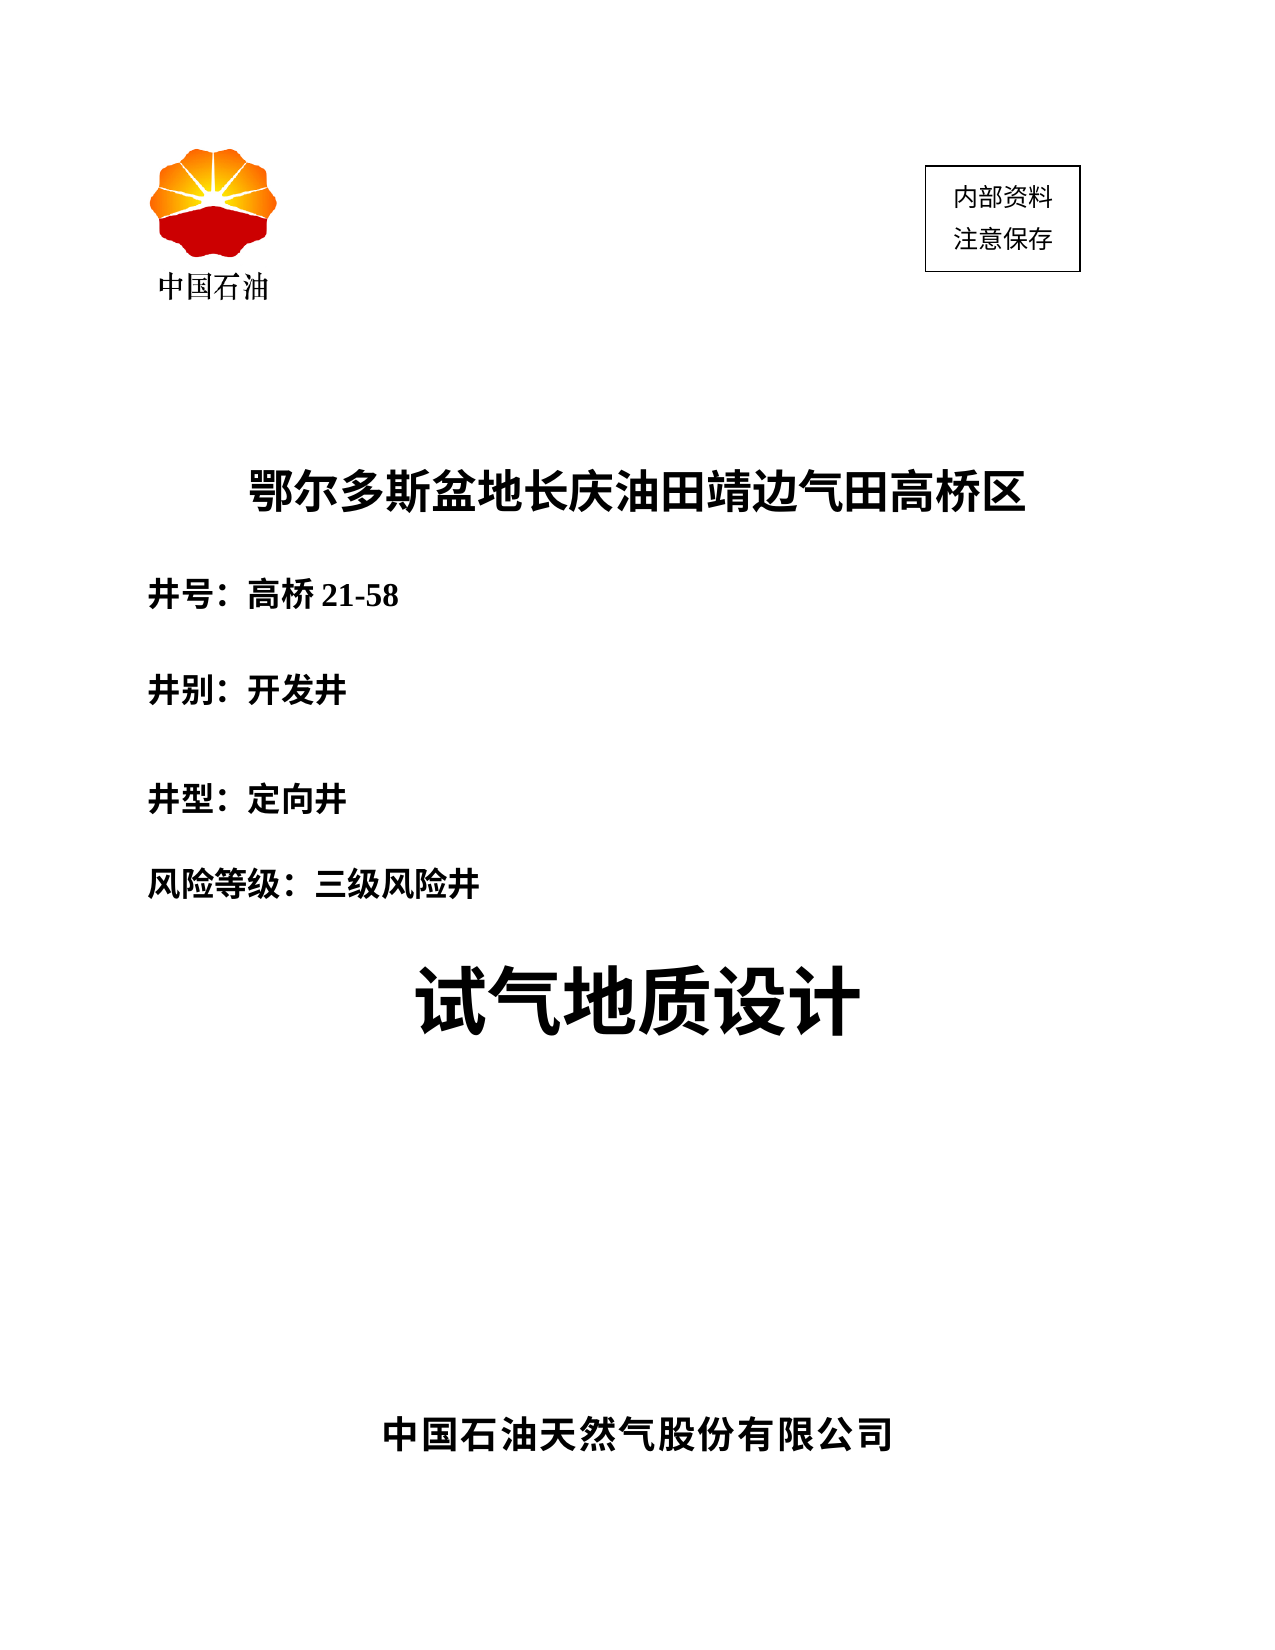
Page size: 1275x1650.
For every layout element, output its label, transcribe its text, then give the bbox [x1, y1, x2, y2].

text 井型：定向井 [148, 773, 1127, 821]
text 中国石油天然气股份有限公司 [148, 1405, 1127, 1459]
text 井别：开发井 [148, 664, 1127, 712]
text 试气地质设计 [148, 943, 1127, 1051]
text 井号：高桥21-58 [148, 568, 1127, 616]
text 风险等级：三级风险井 [148, 858, 1127, 906]
text 鄂尔多斯盆地长庆油田靖边气田高桥区 [148, 456, 1127, 522]
picture [147, 147, 279, 303]
